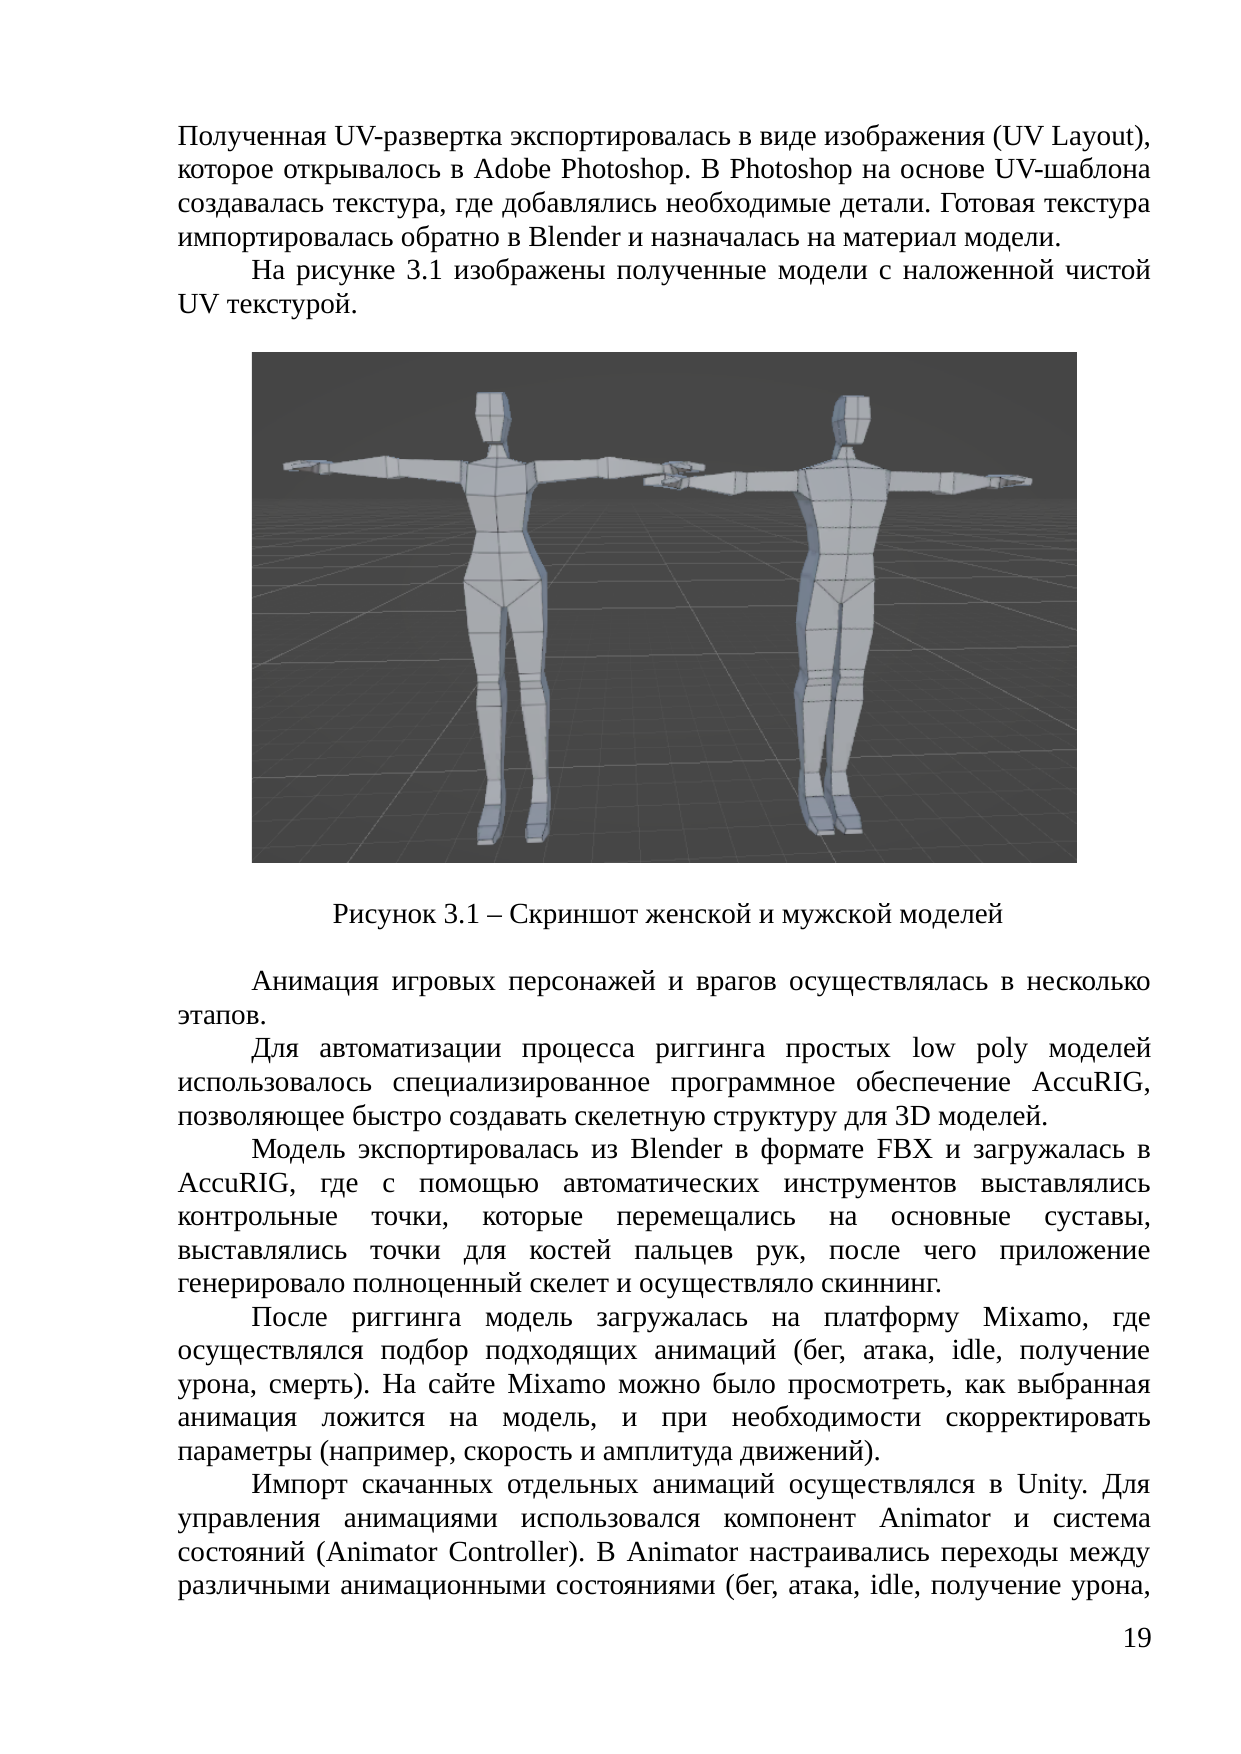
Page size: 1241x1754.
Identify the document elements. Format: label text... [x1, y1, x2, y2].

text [177, 118, 1152, 252]
text Рисунок 3.1 – Скриншот женской и мужской моделей [177, 896, 1152, 930]
text После риггинга модель загружалась на платформу Mixamo, где осуществлялся подбор подходящих анимаций (бег, атака, idle, получение урона, смерть). На сайте Mixamo можно было просмотреть, как выбранная анимация ложится на модель, и при необходимости скорректировать параметры (например, скорость и амплитуда движений). [177, 1299, 1152, 1467]
picture [251, 352, 1077, 863]
text Для автоматизации процесса риггинга простых low poly моделей использовалось специализированное программное обеспечение AccuRIG, позволяющее быстро создавать скелетную структуру для 3D моделей. [177, 1031, 1152, 1131]
text Модель экспортировалась из Blender в формате FBX и загружалась в AccuRIG, где с помощью автоматических инструментов выставлялись контрольные точки, которые перемещались на основные суставы, выставлялись точки для костей пальцев рук, после чего приложение генерировало полноценный скелет и осуществляло скиннинг. [177, 1131, 1152, 1299]
text На рисунке 3.1 изображены полученные модели с наложенной чистой UV текстурой. [177, 252, 1152, 319]
text Анимация игровых персонажей и врагов осуществлялась в несколько этапов. [177, 963, 1152, 1031]
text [177, 1467, 1152, 1601]
